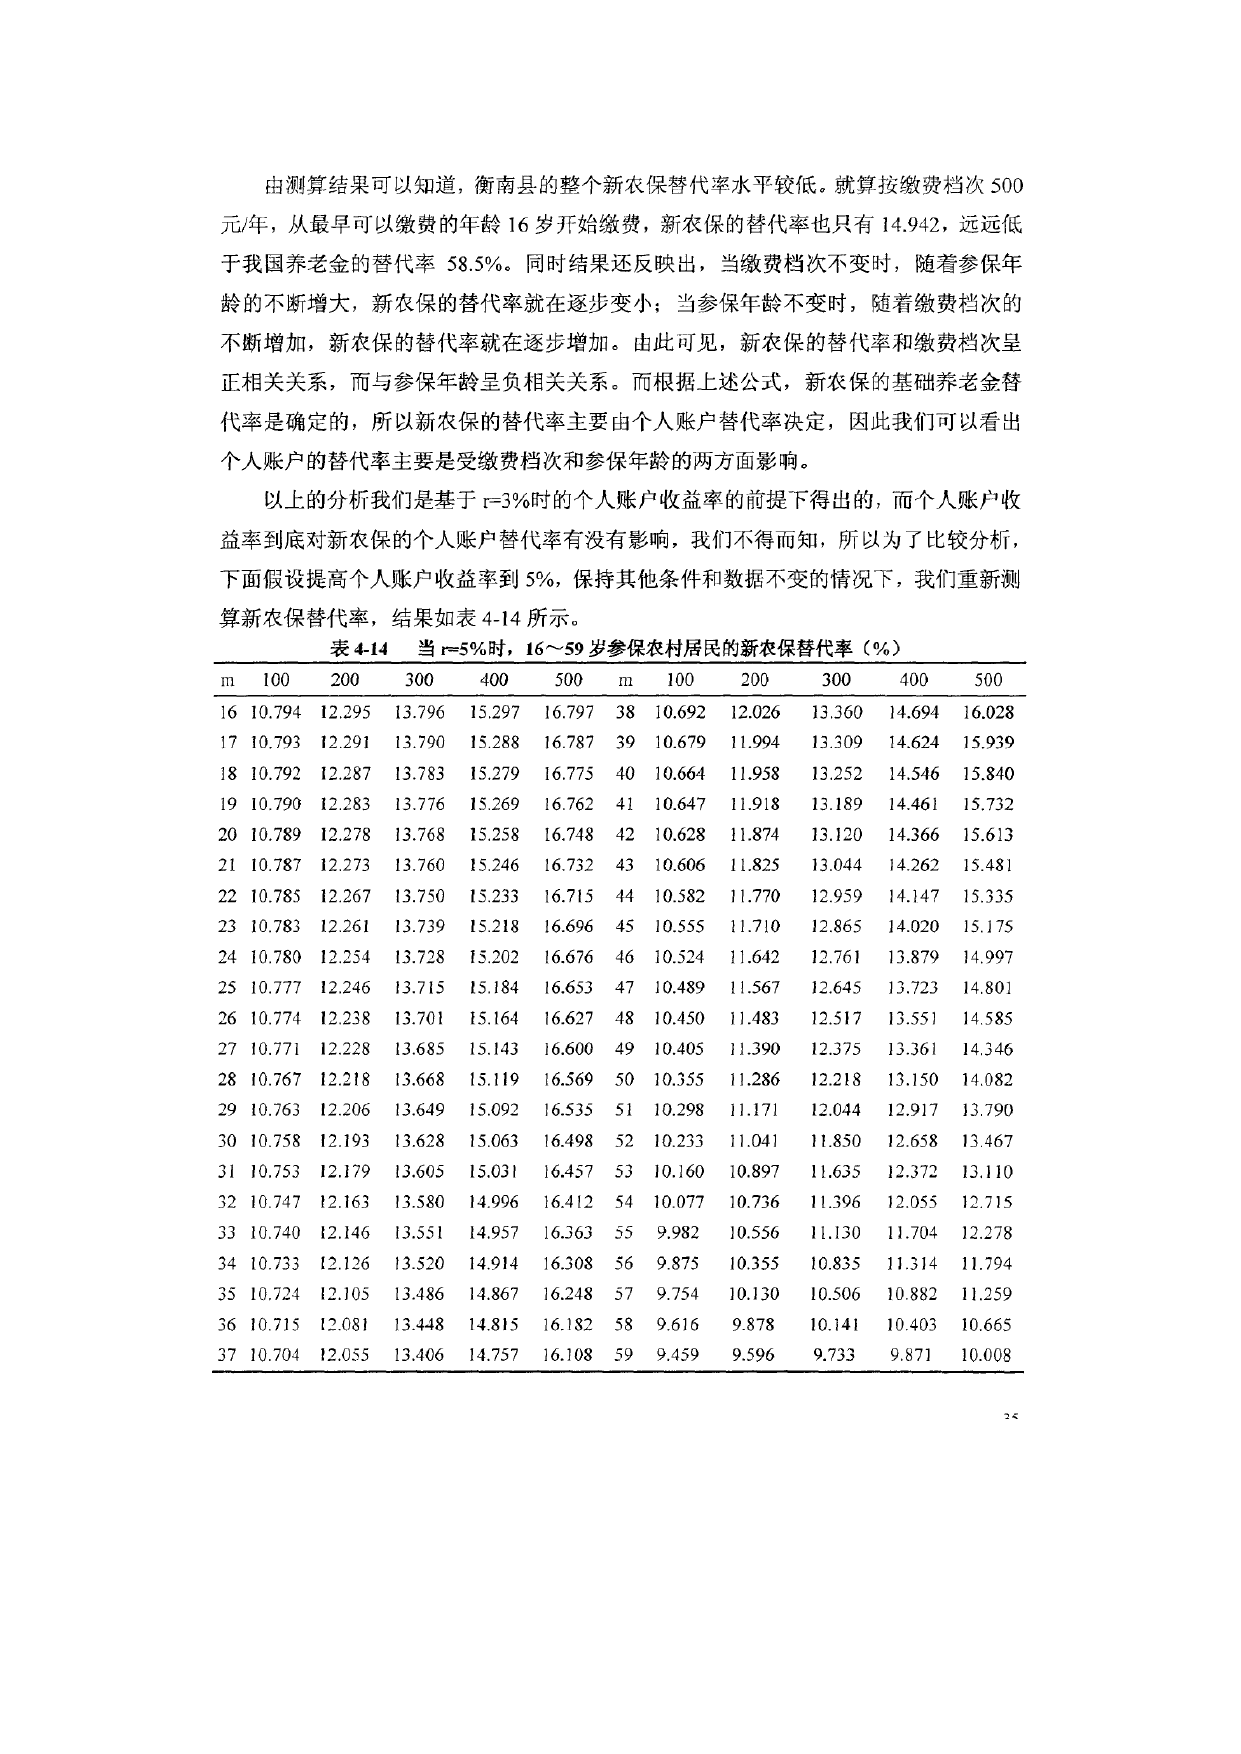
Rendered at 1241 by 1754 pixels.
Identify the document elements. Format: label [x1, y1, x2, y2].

picture [209, 162, 1075, 1419]
